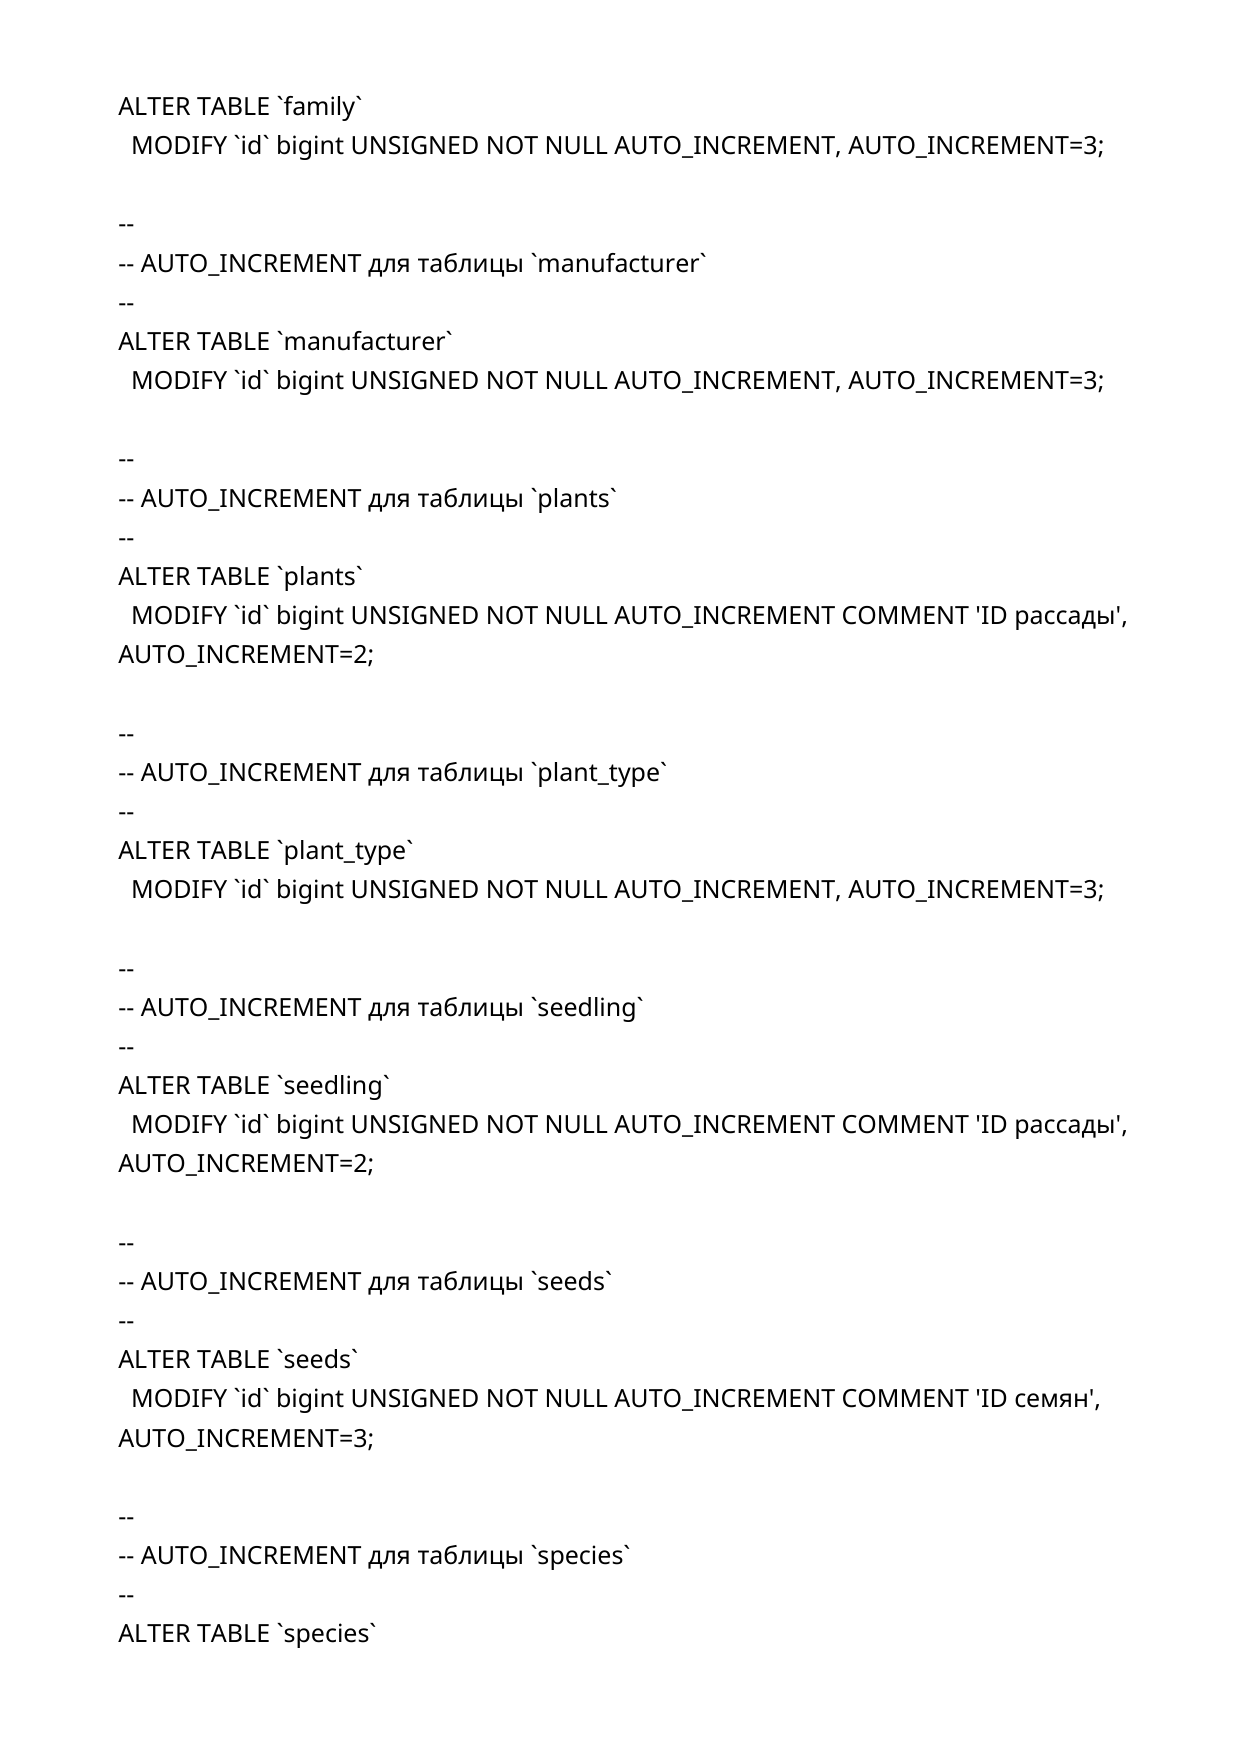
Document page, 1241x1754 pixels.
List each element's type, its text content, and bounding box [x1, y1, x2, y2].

text MODIFY `id` bigint UNSIGNED NOT NULL AUTO_INCREMENT, AUTO_INCREMENT=3; [118, 872, 1152, 906]
text -- [118, 1303, 1152, 1337]
text ALTER TABLE `plant_type` [118, 833, 1152, 867]
text MODIFY `id` bigint UNSIGNED NOT NULL AUTO_INCREMENT, AUTO_INCREMENT=3; [118, 363, 1152, 397]
text ALTER TABLE `manufacturer` [118, 324, 1152, 358]
text -- AUTO_INCREMENT для таблицы `plant_type` [118, 754, 1152, 788]
text -- [118, 794, 1152, 828]
text ALTER TABLE `seeds` [118, 1342, 1152, 1376]
text -- AUTO_INCREMENT для таблицы `plants` [118, 480, 1152, 514]
text MODIFY `id` bigint UNSIGNED NOT NULL AUTO_INCREMENT, AUTO_INCREMENT=3; [118, 128, 1152, 162]
text -- [118, 206, 1152, 240]
text -- AUTO_INCREMENT для таблицы `seeds` [118, 1264, 1152, 1298]
text ALTER TABLE `seedling` [118, 1068, 1152, 1102]
text -- [118, 284, 1152, 318]
text -- [118, 519, 1152, 553]
text -- [118, 1029, 1152, 1063]
text ALTER TABLE `species` [118, 1616, 1152, 1650]
text ALTER TABLE `plants` [118, 559, 1152, 593]
text -- [118, 441, 1152, 475]
text -- [118, 715, 1152, 749]
text MODIFY `id` bigint UNSIGNED NOT NULL AUTO_INCREMENT COMMENT 'ID рассады', AUTO_INCREMENT=2; [118, 1107, 1152, 1180]
text -- [118, 950, 1152, 984]
text -- AUTO_INCREMENT для таблицы `seedling` [118, 989, 1152, 1023]
text -- [118, 1499, 1152, 1533]
text -- [118, 1577, 1152, 1611]
text -- AUTO_INCREMENT для таблицы `manufacturer` [118, 245, 1152, 279]
text MODIFY `id` bigint UNSIGNED NOT NULL AUTO_INCREMENT COMMENT 'ID семян', AUTO_INCREMENT=3; [118, 1381, 1152, 1454]
text -- AUTO_INCREMENT для таблицы `species` [118, 1538, 1152, 1572]
text MODIFY `id` bigint UNSIGNED NOT NULL AUTO_INCREMENT COMMENT 'ID рассады', AUTO_INCREMENT=2; [118, 598, 1152, 671]
text ALTER TABLE `family` [118, 89, 1152, 123]
text -- [118, 1224, 1152, 1258]
